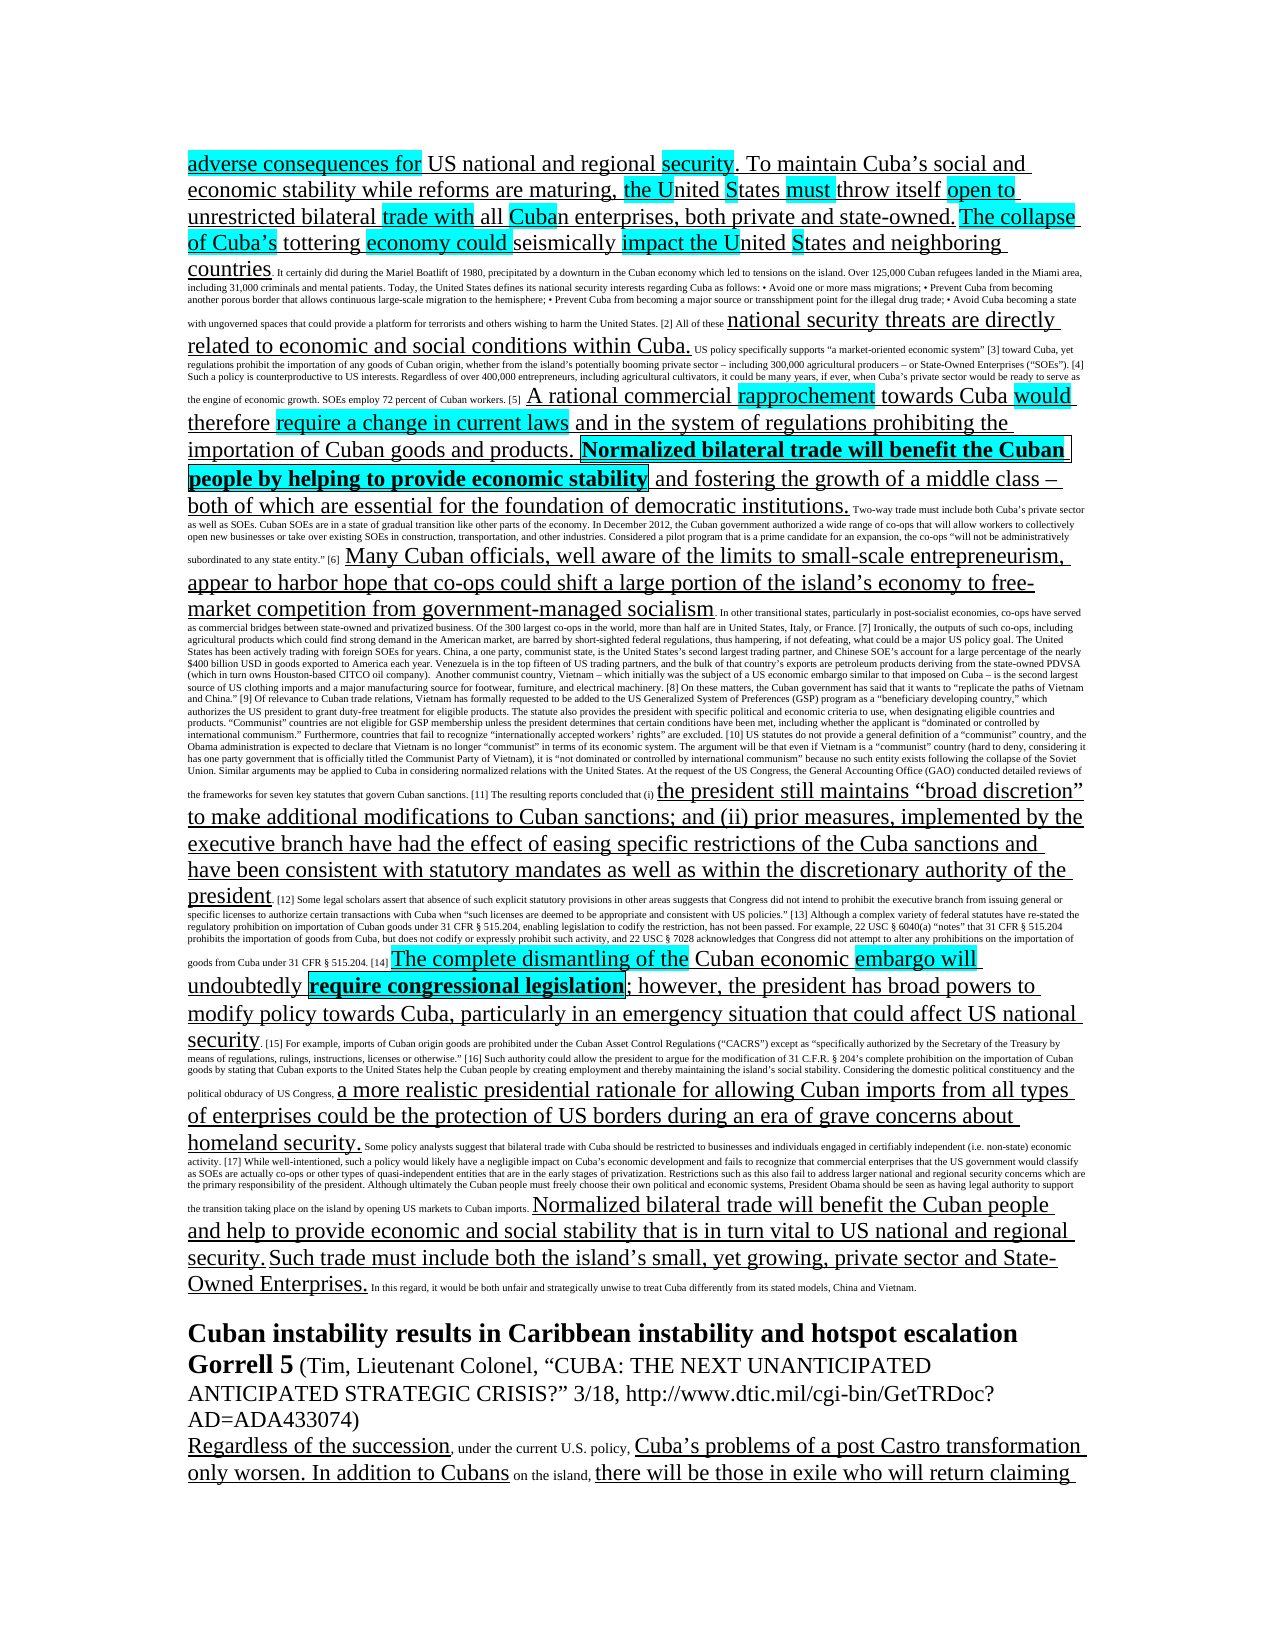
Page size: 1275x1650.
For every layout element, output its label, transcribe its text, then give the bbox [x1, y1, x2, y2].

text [187, 150, 1087, 1297]
subtitle Cuban instability results in Caribbean instability and hotspot escalation [187, 1317, 1087, 1349]
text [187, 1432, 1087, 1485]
text Gorrell 5 (Tim, Lieutenant Colonel, “CUBA: THE NEXT UNANTICIPATED ANTICIPATED STRATEGIC CRISIS?” 3/18, http://www.dtic.mil/cgi-bin/GetTRDoc?AD=ADA433074) [187, 1349, 1087, 1432]
